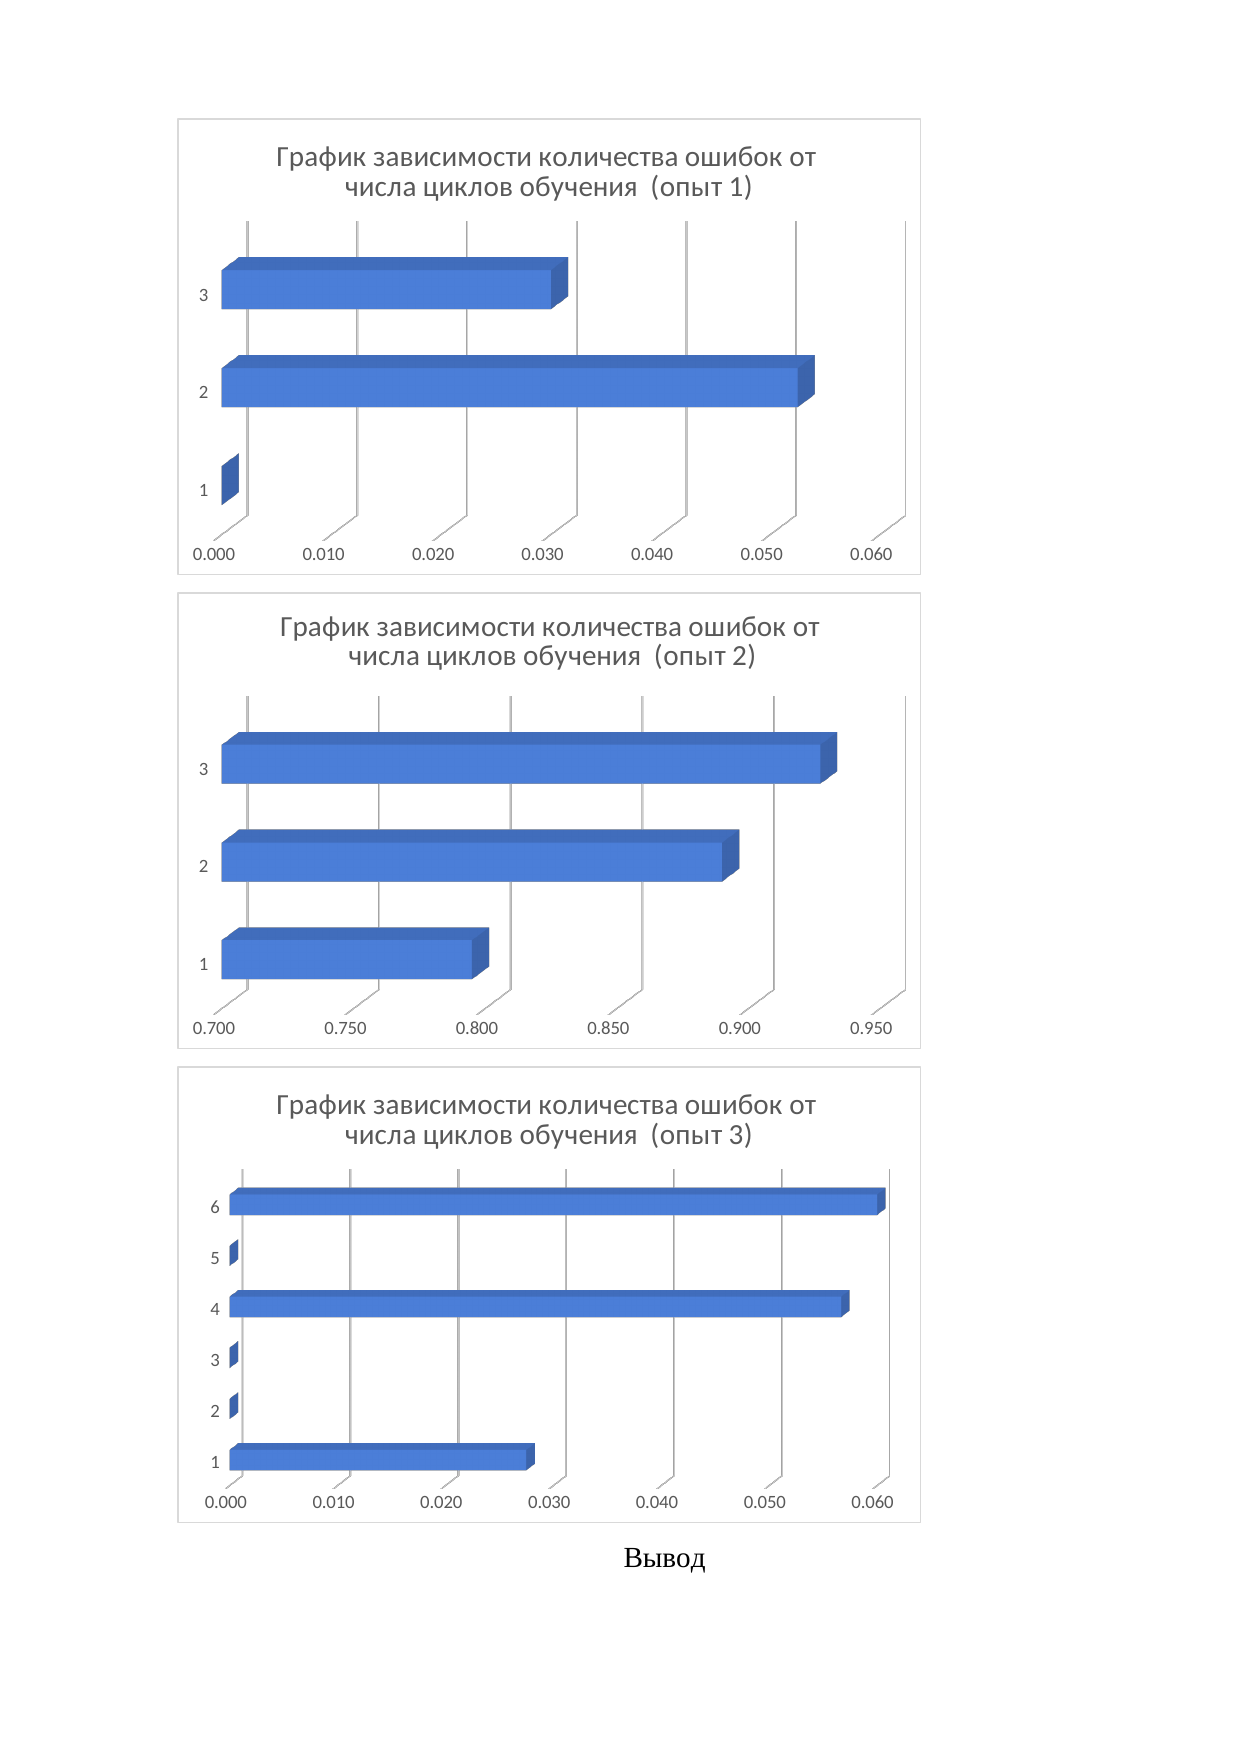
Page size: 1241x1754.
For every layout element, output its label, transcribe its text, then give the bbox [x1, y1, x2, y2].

text Вывод [177, 1540, 1152, 1574]
